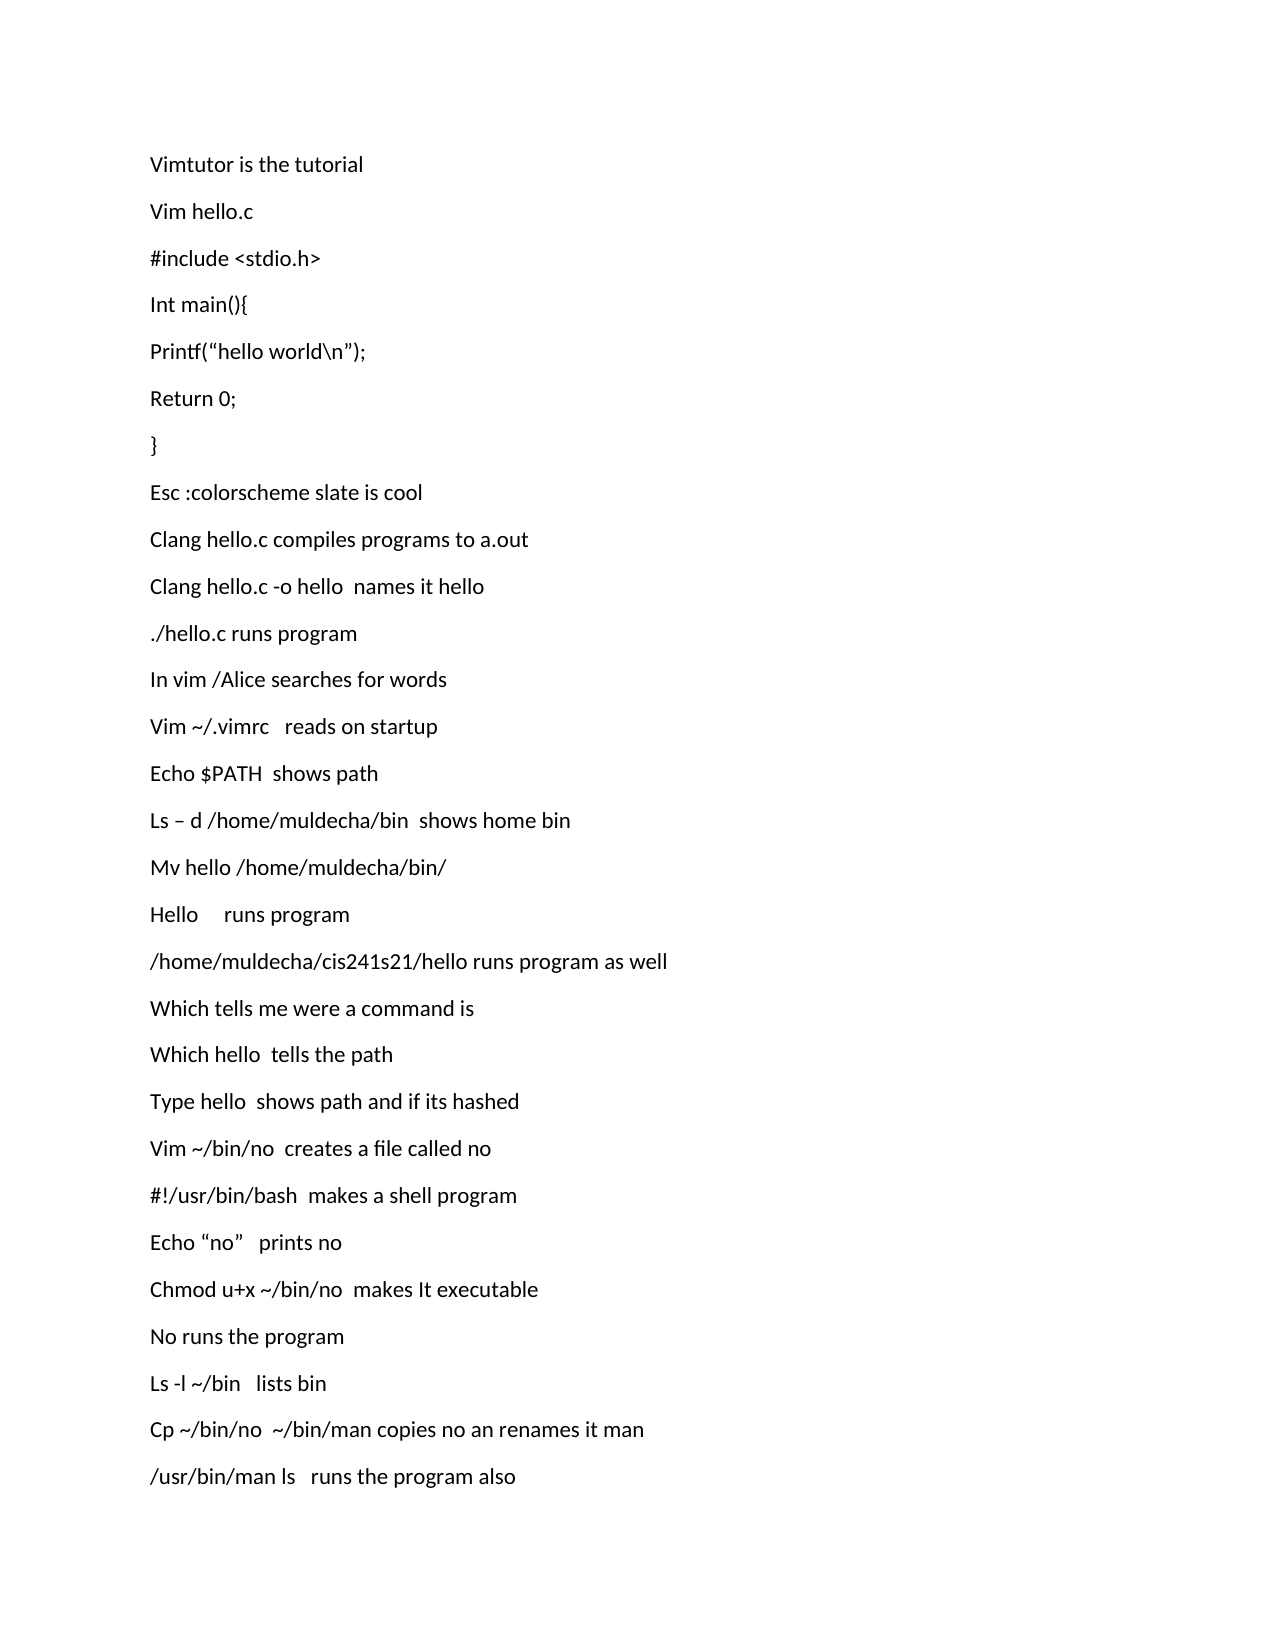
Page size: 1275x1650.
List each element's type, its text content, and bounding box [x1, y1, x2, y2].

text Ls -l ~/bin lists bin [150, 1369, 1125, 1397]
text Mv hello /home/muldecha/bin/ [150, 853, 1125, 881]
text Type hello shows path and if its hashed [150, 1087, 1125, 1116]
text Printf(“hello world\n”); [150, 337, 1125, 366]
text Clang hello.c compiles programs to a.out [150, 525, 1125, 553]
text } [150, 431, 1125, 459]
text Vimtutor is the tutorial [150, 150, 1125, 178]
text Chmod u+x ~/bin/no makes It executable [150, 1275, 1125, 1303]
text No runs the program [150, 1322, 1125, 1350]
text Return 0; [150, 384, 1125, 412]
text Int main(){ [150, 291, 1125, 319]
text Echo $PATH shows path [150, 759, 1125, 787]
text Ls – d /home/muldecha/bin shows home bin [150, 806, 1125, 834]
text ./hello.c runs program [150, 619, 1125, 647]
text #!/usr/bin/bash makes a shell program [150, 1181, 1125, 1209]
text In vim /Alice searches for words [150, 666, 1125, 694]
text Clang hello.c -o hello names it hello [150, 572, 1125, 600]
text Vim hello.c [150, 197, 1125, 225]
text #include <stdio.h> [150, 244, 1125, 272]
text /usr/bin/man ls runs the program also [150, 1462, 1125, 1491]
text Hello runs program [150, 900, 1125, 928]
text Cp ~/bin/no ~/bin/man copies no an renames it man [150, 1416, 1125, 1444]
text Esc :colorscheme slate is cool [150, 478, 1125, 506]
text Which hello tells the path [150, 1041, 1125, 1069]
text Vim ~/bin/no creates a file called no [150, 1134, 1125, 1162]
text /home/muldecha/cis241s21/hello runs program as well [150, 947, 1125, 975]
text Vim ~/.vimrc reads on startup [150, 712, 1125, 741]
text Which tells me were a command is [150, 994, 1125, 1022]
text Echo “no” prints no [150, 1228, 1125, 1256]
